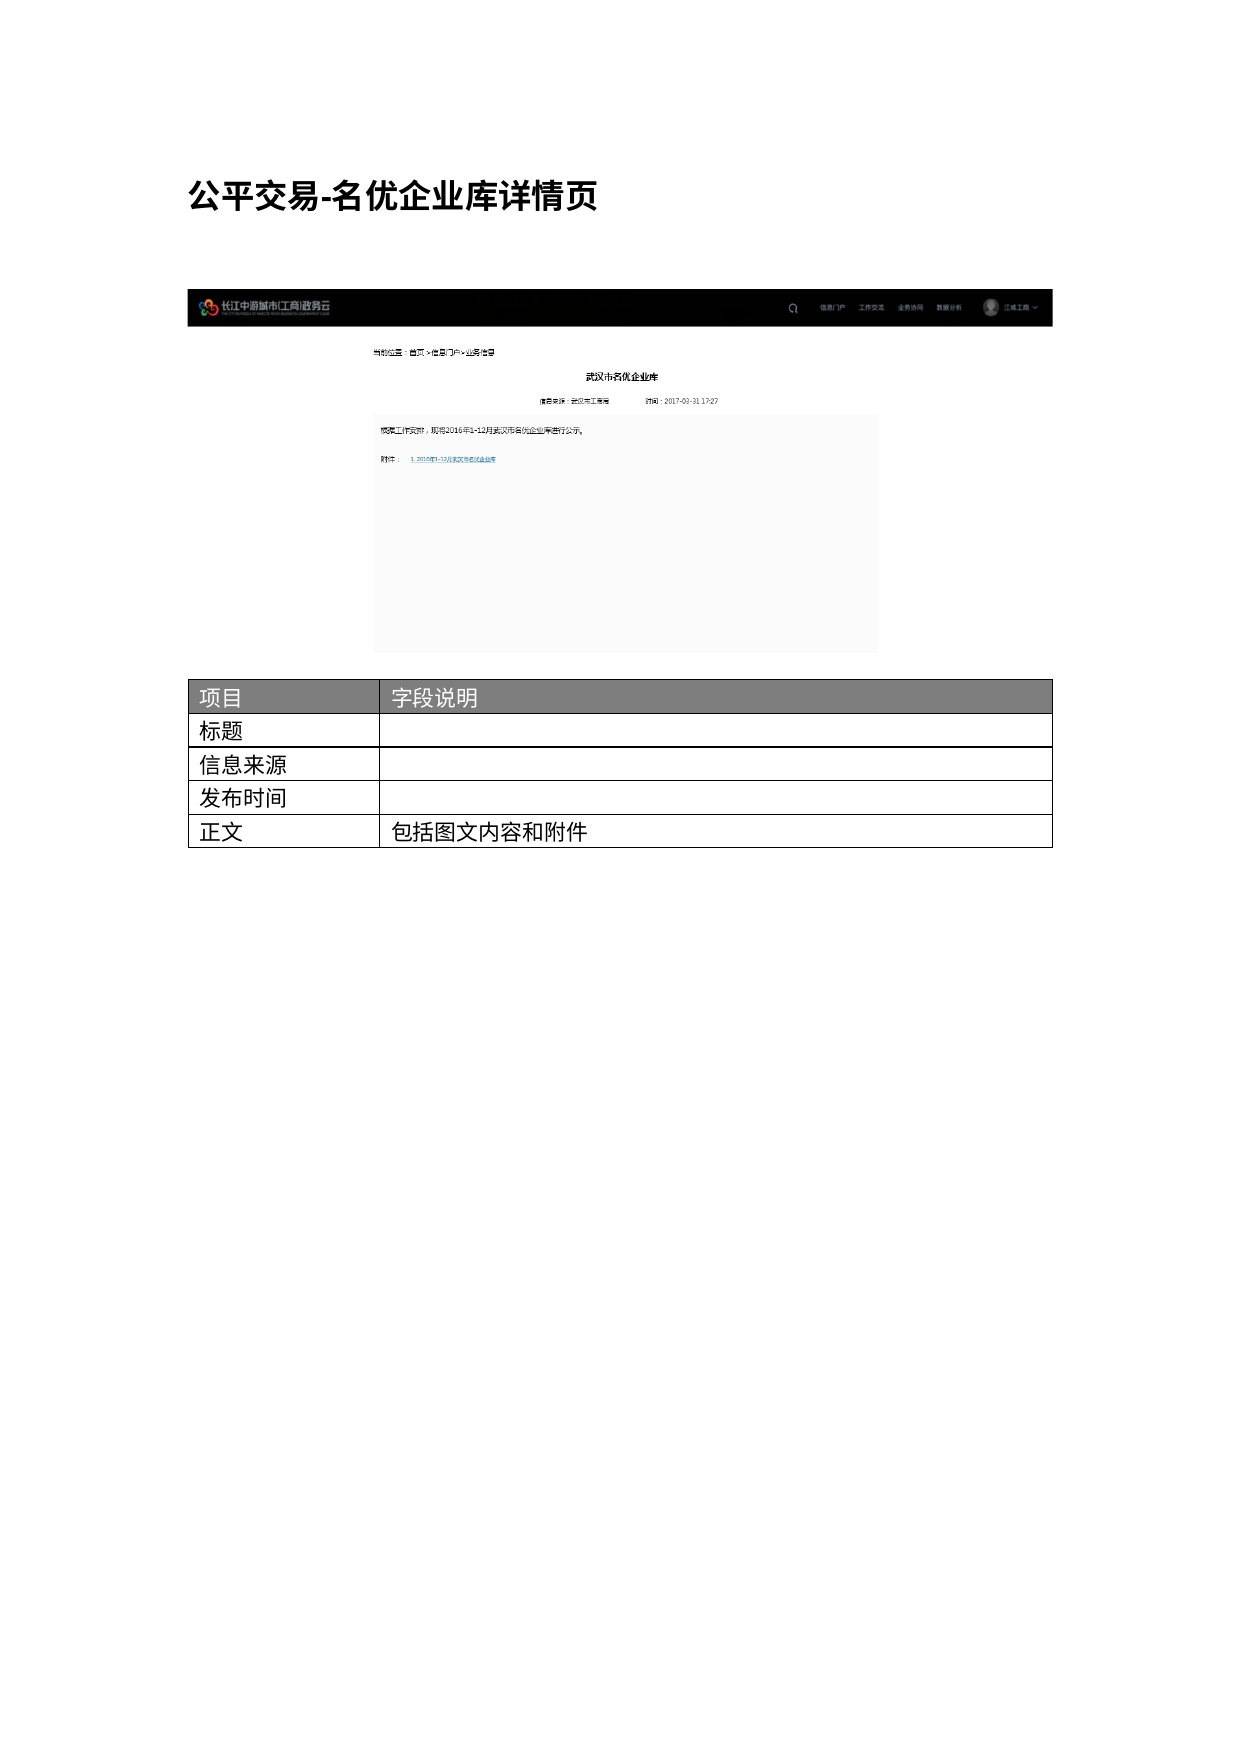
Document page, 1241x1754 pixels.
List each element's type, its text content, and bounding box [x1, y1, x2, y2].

table_header 项目 [189, 680, 379, 713]
table_cell [380, 781, 1052, 813]
table_cell 标题 [189, 714, 379, 746]
table_cell [380, 748, 1052, 780]
table_cell 发布时间 [189, 781, 379, 813]
table_cell 正文 [189, 815, 379, 847]
table_cell [380, 714, 1052, 746]
table_header 字段说明 [380, 680, 1052, 713]
subtitle 公平交易-名优企业库详情页 [187, 162, 1053, 227]
table_cell 包括图文内容和附件 [380, 815, 1052, 847]
table_cell 信息来源 [189, 748, 379, 780]
picture [187, 289, 1053, 667]
